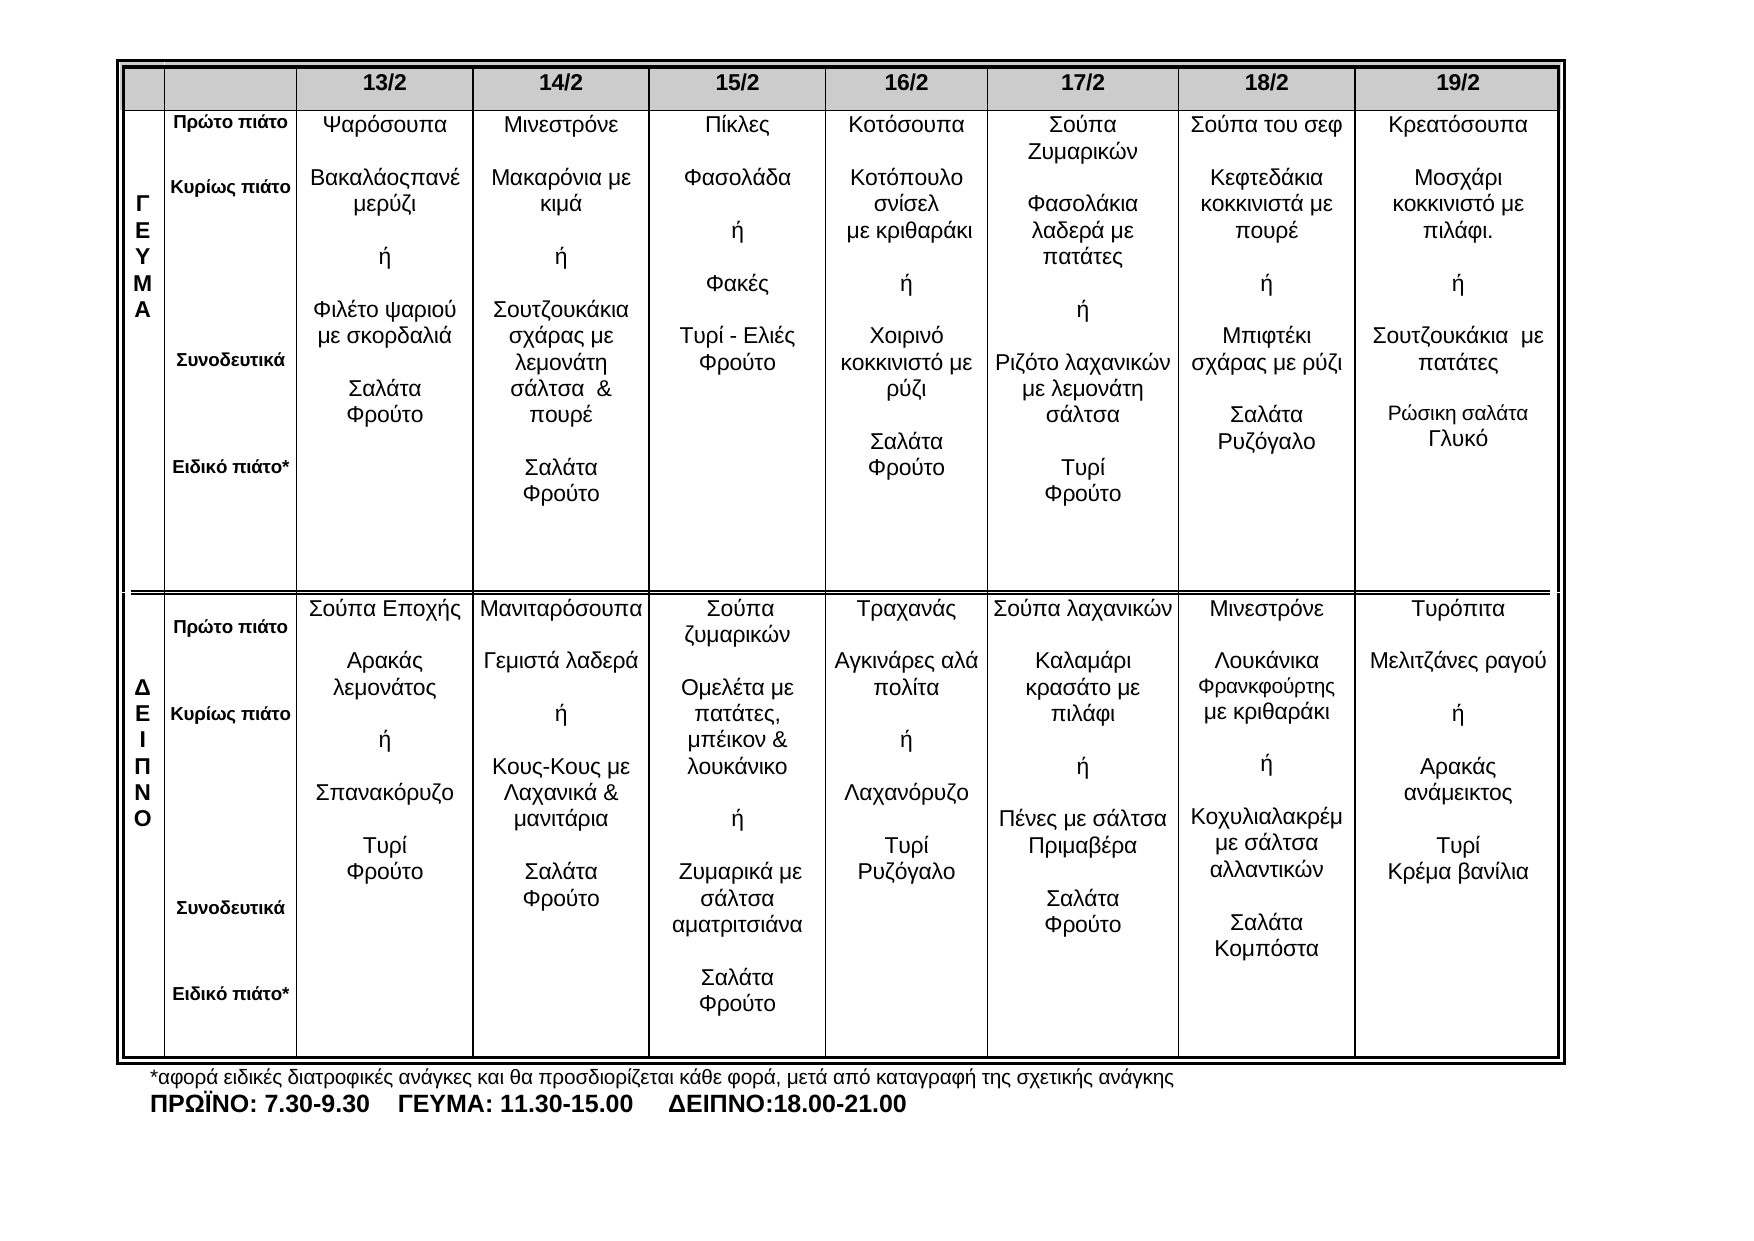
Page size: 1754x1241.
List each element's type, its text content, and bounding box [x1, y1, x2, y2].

table_cell Μινεστρόνε Μακαρόνια με κιμά ή Σουτζουκάκια σχάρας με λεμονάτη σάλτσα & πουρέ Σαλάτα Φρούτο [474, 111, 648, 590]
table_header 17/2 [988, 69, 1178, 110]
table_cell Σούπα ζυμαρικών Ομελέτα με πατάτες, μπέικον & λουκάνικο ή Ζυμαρικά με σάλτσα αματριτσιάνα Σαλάτα Φρούτο [650, 595, 825, 1056]
text *αφορά ειδικές διατροφικές ανάγκες και θα προσδιορίζεται κάθε φορά, μετά από καταγραφή της σχετικής ανάγκης [150, 1065, 1604, 1089]
table_cell Κοτόσουπα Κοτόπουλο σνίσελ με κριθαράκι ή Χοιρινό κοκκινιστό με ρύζι Σαλάτα Φρούτο [826, 111, 987, 590]
text ΠΡΩΪΝΟ: 7.30-9.30 ΓΕΥΜΑ: 11.30-15.00 ΔΕΙΠΝΟ:18.00-21.00 [150, 1089, 1604, 1118]
table_cell Δ Ε Ι Π Ν Ο [120, 590, 164, 1056]
table_cell Πρώτο πιάτο Κυρίως πιάτο Συνοδευτικά Ειδικό πιάτο* [165, 111, 296, 590]
table_cell Σούπα Εποχής Αρακάς λεμονάτος ή Σπανακόρυζο Τυρί Φρούτο [297, 595, 472, 1056]
table_cell Μανιταρόσουπα Γεμιστά λαδερά ή Κους-Κους με Λαχανικά & μανιτάρια Σαλάτα Φρούτο [474, 595, 648, 1056]
table_header 16/2 [826, 69, 987, 110]
table_header 14/2 [474, 69, 648, 110]
table_header [165, 69, 296, 110]
table_header [120, 62, 164, 110]
table_cell Σούπα λαχανικών Καλαμάρι κρασάτο με πιλάφι ή Πένες με σάλτσα Πριμαβέρα Σαλάτα Φρούτο [988, 595, 1178, 1056]
table_header 18/2 [1179, 69, 1354, 110]
table_cell Σούπα Ζυμαρικών Φασολάκια λαδερά με πατάτες ή Ριζότο λαχανικών με λεμονάτη σάλτσα Τυρί Φρούτο [988, 111, 1178, 590]
table_cell Γ Ε Υ Μ Α [125, 111, 164, 590]
table_cell Μινεστρόνε Λουκάνικα Φρανκφούρτης με κριθαράκι ή Κοχυλιαλακρέμ με σάλτσα αλλαντικών Σαλάτα Κομπόστα [1179, 595, 1354, 1056]
table_header 13/2 [297, 69, 472, 110]
table_header 19/2 [1355, 62, 1561, 110]
table_cell Ψαρόσουπα Βακαλάοςπανέ μερύζι ή Φιλέτο ψαριού με σκορδαλιά Σαλάτα Φρούτο [297, 111, 472, 590]
table_cell Τυρόπιτα Μελιτζάνες ραγού ή Αρακάς ανάμεικτος Τυρί Κρέμα βανίλια [1356, 590, 1561, 1056]
table_cell Σούπα του σεφ Κεφτεδάκια κοκκινιστά με πουρέ ή Μπιφτέκι σχάρας με ρύζι Σαλάτα Ρυζόγαλο [1179, 111, 1354, 590]
table_header 15/2 [650, 69, 825, 110]
table_cell Πρώτο πιάτο Κυρίως πιάτο Συνοδευτικά Ειδικό πιάτο* [165, 595, 296, 1056]
table_cell Πίκλες Φασολάδα ή Φακές Τυρί - Ελιές Φρούτο [650, 111, 825, 590]
table_cell Κρεατόσουπα Μοσχάρι κοκκινιστό με πιλάφι. ή Σουτζουκάκια με πατάτες Ρώσικη σαλάτα Γλυκό [1356, 111, 1557, 590]
table_cell Τραχανάς Αγκινάρες αλά πολίτα ή Λαχανόρυζο Τυρί Ρυζόγαλο [826, 595, 987, 1056]
